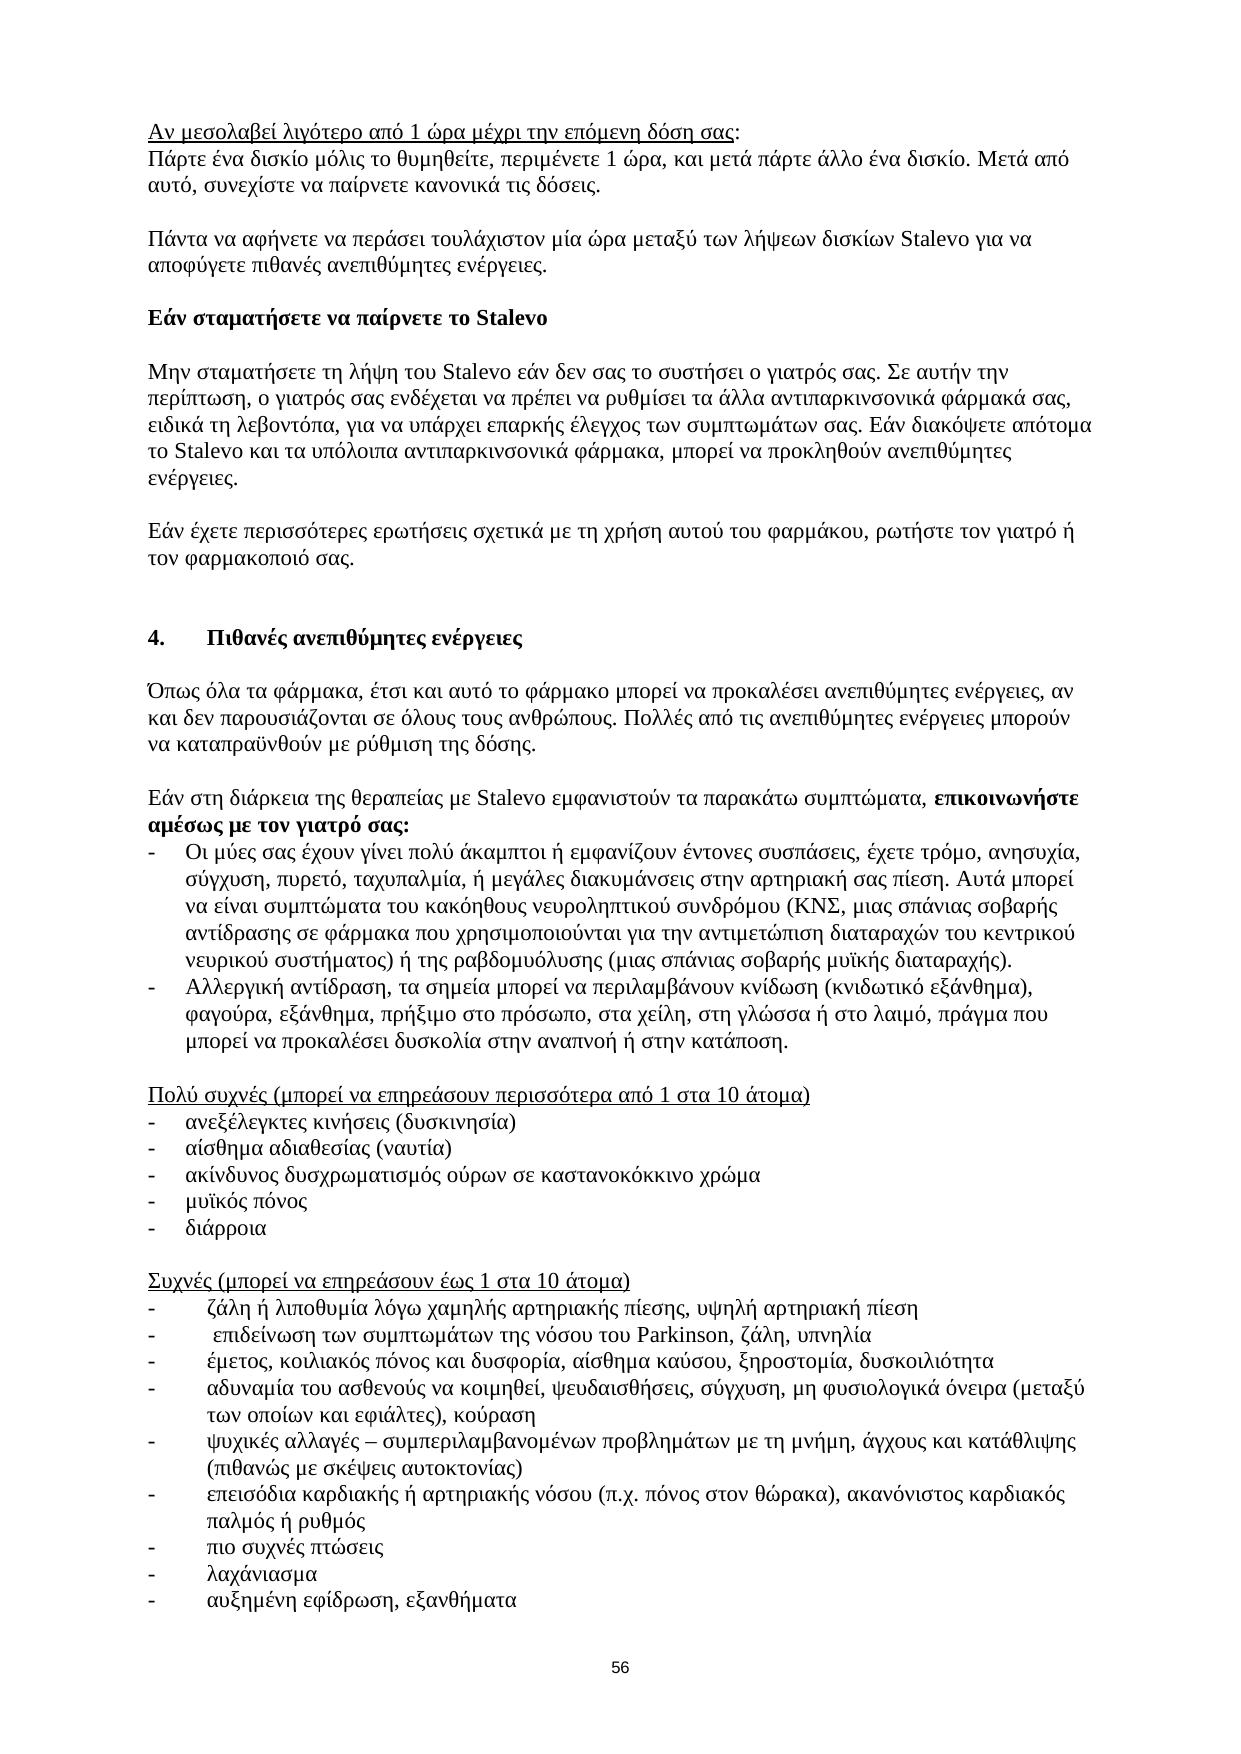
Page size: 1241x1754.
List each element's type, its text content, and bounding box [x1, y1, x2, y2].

list μυϊκός πόνος [148, 1187, 1093, 1214]
list αίσθημα αδιαθεσίας (ναυτία) [148, 1134, 1093, 1161]
text Πολύ συχνές (μπορεί να επηρεάσουν περισσότερα από 1 στα 10 άτομα) [148, 1081, 1093, 1108]
list Πάντα να αφήνετε να περάσει τουλάχιστον μία ώρα μεταξύ των λήψεων δισκίων Stalevo για να αποφύγετε πιθανές ανεπιθύμητες ενέργειες. [148, 224, 1093, 277]
list ψυχικές αλλαγές – συμπεριλαμβανομένων προβλημάτων με τη μνήμη, άγχους και κατάθλιψης (πιθανώς με σκέψεις αυτοκτονίας) [148, 1427, 1093, 1480]
list Αν μεσολαβεί λιγότερο από 1 ώρα μέχρι την επόμενη δόση σας: [148, 118, 1093, 145]
text 4. Πιθανές ανεπιθύμητες ενέργειες [148, 623, 1093, 650]
list διάρροια [148, 1214, 1093, 1241]
text Εάν σταματήσετε να παίρνετε το Stalevo [148, 304, 1093, 331]
list ανεξέλεγκτες κινήσεις (δυσκινησία) [148, 1108, 1093, 1134]
list Πάρτε ένα δισκίο μόλις το θυμηθείτε, περιμένετε 1 ώρα, και μετά πάρτε άλλο ένα δισκίο. Μετά από αυτό, συνεχίστε να παίρνετε κανονικά τις δόσεις. [148, 145, 1093, 198]
list ακίνδυνος δυσχρωματισμός ούρων σε καστανοκόκκινο χρώμα [148, 1161, 1093, 1187]
list Οι μύες σας έχουν γίνει πολύ άκαμπτοι ή εμφανίζουν έντονες συσπάσεις, έχετε τρόμο, ανησυχία, σύγχυση, πυρετό, ταχυπαλμία, ή μεγάλες διακυμάνσεις στην αρτηριακή σας πίεση. Αυτά μπορεί να είναι συμπτώματα του κακόηθους νευροληπτικού συνδρόμου (ΚΝΣ, μιας σπάνιας σοβαρής αντίδρασης σε φάρμακα που χρησιμοποιούνται για την αντιμετώπιση διαταραχών του κεντρικού νευρικού συστήματος) ή της ραβδομυόλυσης (μιας σπάνιας σοβαρής μυϊκής διαταραχής). [148, 837, 1093, 973]
list επεισόδια καρδιακής ή αρτηριακής νόσου (π.χ. πόνος στον θώρακα), ακανόνιστος καρδιακός παλμός ή ρυθμός [148, 1480, 1093, 1533]
list έμετος, κοιλιακός πόνος και δυσφορία, αίσθημα καύσου, ξηροστομία, δυσκοιλιότητα [148, 1347, 1093, 1374]
list Εάν στη διάρκεια της θεραπείας με Stalevo εμφανιστούν τα παρακάτω συμπτώματα, επικοινωνήστε αμέσως με τον γιατρό σας: [148, 783, 1093, 837]
list Μην σταματήσετε τη λήψη του Stalevo εάν δεν σας το συστήσει ο γιατρός σας. Σε αυτήν την περίπτωση, ο γιατρός σας ενδέχεται να πρέπει να ρυθμίσει τα άλλα αντιπαρκινσονικά φάρμακά σας, ειδικά τη λεβοντόπα, για να υπάρχει επαρκής έλεγχος των συμπτωμάτων σας. Εάν διακόψετε απότομα το Stalevo και τα υπόλοιπα αντιπαρκινσονικά φάρμακα, μπορεί να προκληθούν ανεπιθύμητες ενέργειες. [148, 358, 1093, 491]
list Όπως όλα τα φάρμακα, έτσι και αυτό το φάρμακο μπορεί να προκαλέσει ανεπιθύμητες ενέργειες, αν και δεν παρουσιάζονται σε όλους τους ανθρώπους. Πολλές από τις ανεπιθύμητες ενέργειες μπορούν να καταπραϋνθούν με ρύθμιση της δόσης. [148, 677, 1096, 757]
list ζάλη ή λιποθυμία λόγω χαμηλής αρτηριακής πίεσης, υψηλή αρτηριακή πίεση [148, 1294, 1093, 1321]
list Εάν έχετε περισσότερες ερωτήσεις σχετικά με τη χρήση αυτού του φαρμάκου, ρωτήστε τον γιατρό ή τον φαρμακοποιό σας. [148, 517, 1093, 570]
list πιο συχνές πτώσεις [148, 1533, 1093, 1560]
text Συχνές (μπορεί να επηρεάσουν έως 1 στα 10 άτομα) [148, 1267, 1093, 1294]
list αυξημένη εφίδρωση, εξανθήματα [148, 1586, 1093, 1613]
list Αλλεργική αντίδραση, τα σημεία μπορεί να περιλαμβάνουν κνίδωση (κνιδωτικό εξάνθημα), φαγούρα, εξάνθημα, πρήξιμο στο πρόσωπο, στα χείλη, στη γλώσσα ή στο λαιμό, πράγμα που μπορεί να προκαλέσει δυσκολία στην αναπνοή ή στην κατάποση. [148, 973, 1093, 1054]
list λαχάνιασμα [148, 1560, 1093, 1586]
list αδυναμία του ασθενούς να κοιμηθεί, ψευδαισθήσεις, σύγχυση, μη φυσιολογικά όνειρα (μεταξύ των οποίων και εφιάλτες), κούραση [148, 1374, 1093, 1427]
list επιδείνωση των συμπτωμάτων της νόσου του Parkinson, ζάλη, υπνηλία [148, 1321, 1093, 1347]
